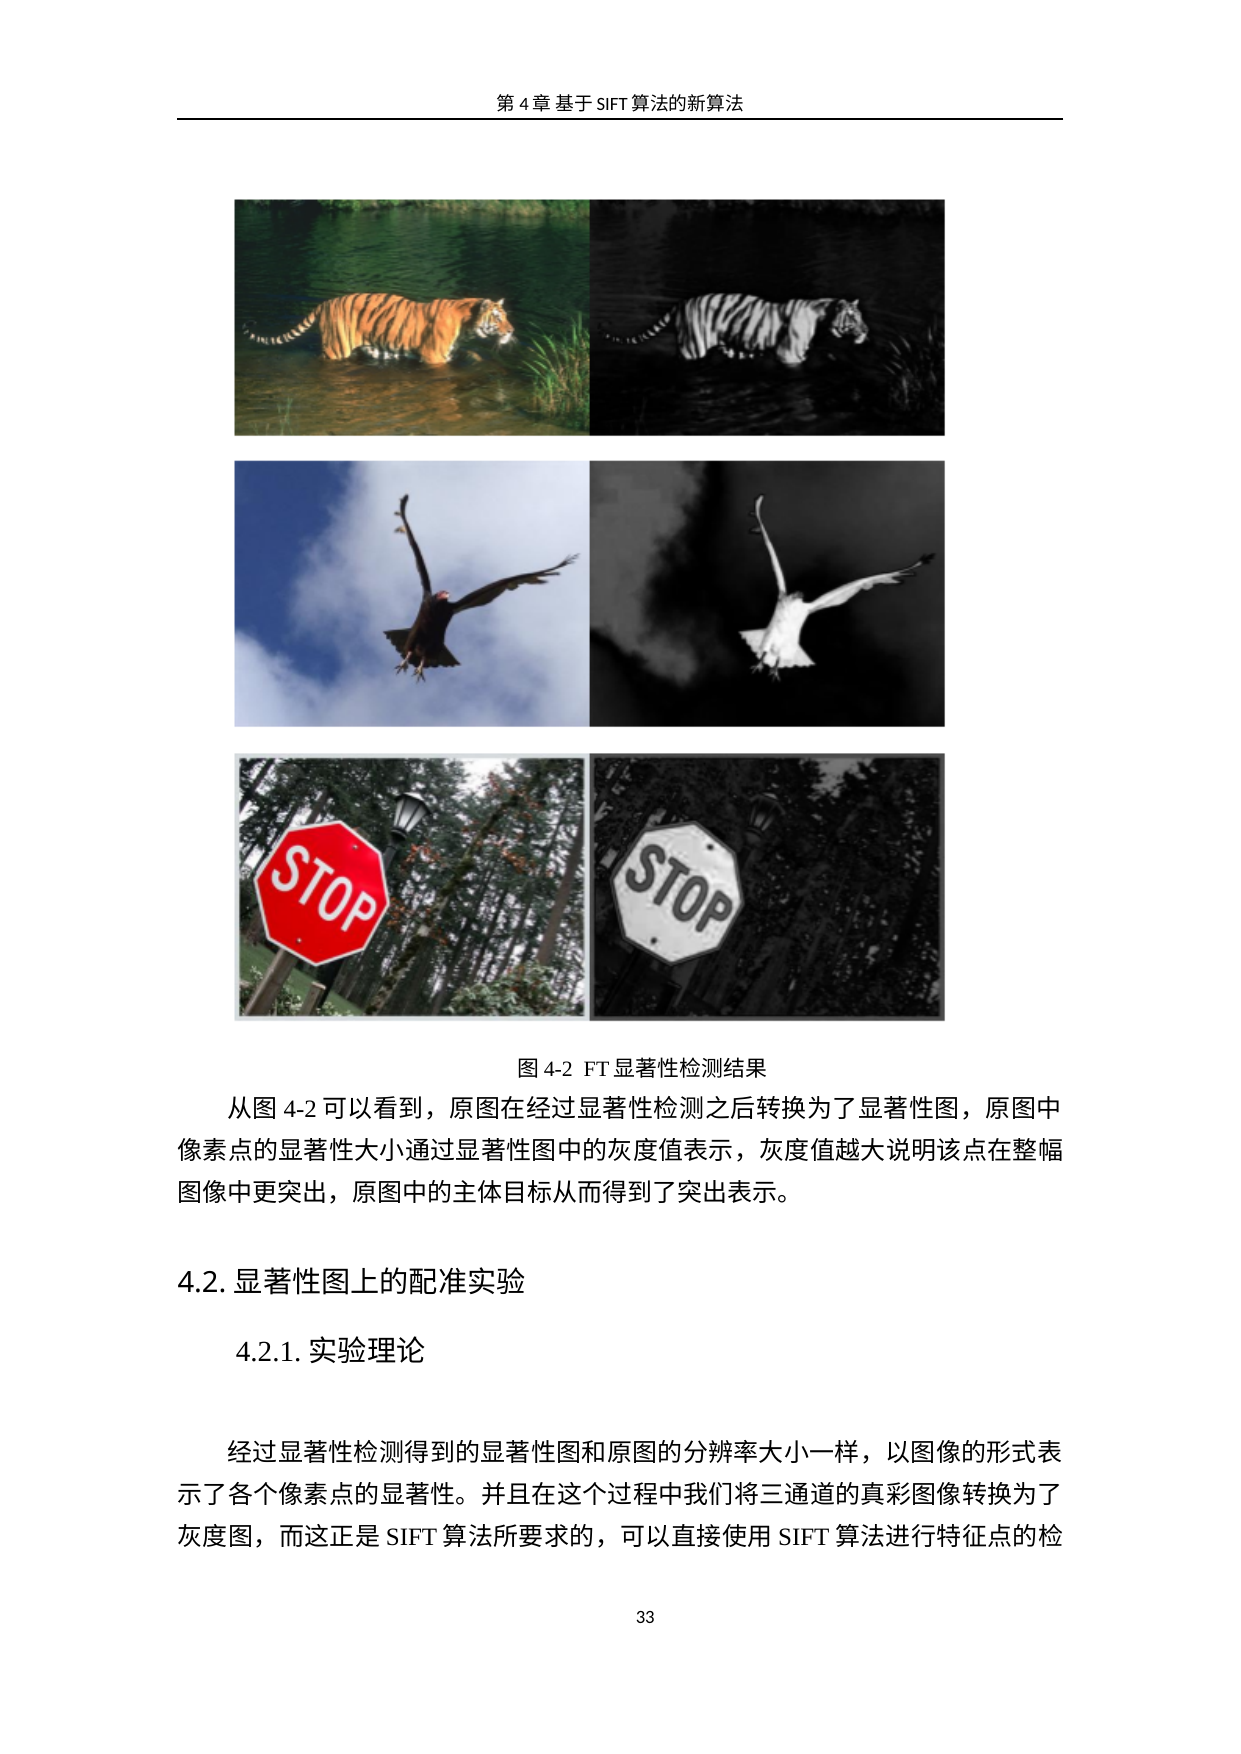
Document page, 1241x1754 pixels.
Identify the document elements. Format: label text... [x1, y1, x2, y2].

text 从图4-2可以看到，原图在经过显著性检测之后转换为了显著性图，原图中像素点的显著性大小通过显著性图中的灰度值表示，灰度值越大说明该点在整幅图像中更突出，原图中的主体目标从而得到了突出表示。 [177, 1084, 1063, 1209]
text 经过显著性检测得到的显著性图和原图的分辨率大小一样，以图像的形式表示了各个像素点的显著性。并且在这个过程中我们将三通道的真彩图像转换为了灰度图，而这正是SIFT算法所要求的，可以直接使用SIFT算法进行特征点的检测和图像配准。 [177, 1428, 1063, 1553]
subtitle 4.2. 显著性图上的配准实验 [177, 1259, 1063, 1301]
text 图4-2 FT显著性检测结果 [177, 1043, 1063, 1084]
subtitle 4.2.1. 实验理论 [177, 1328, 1063, 1370]
